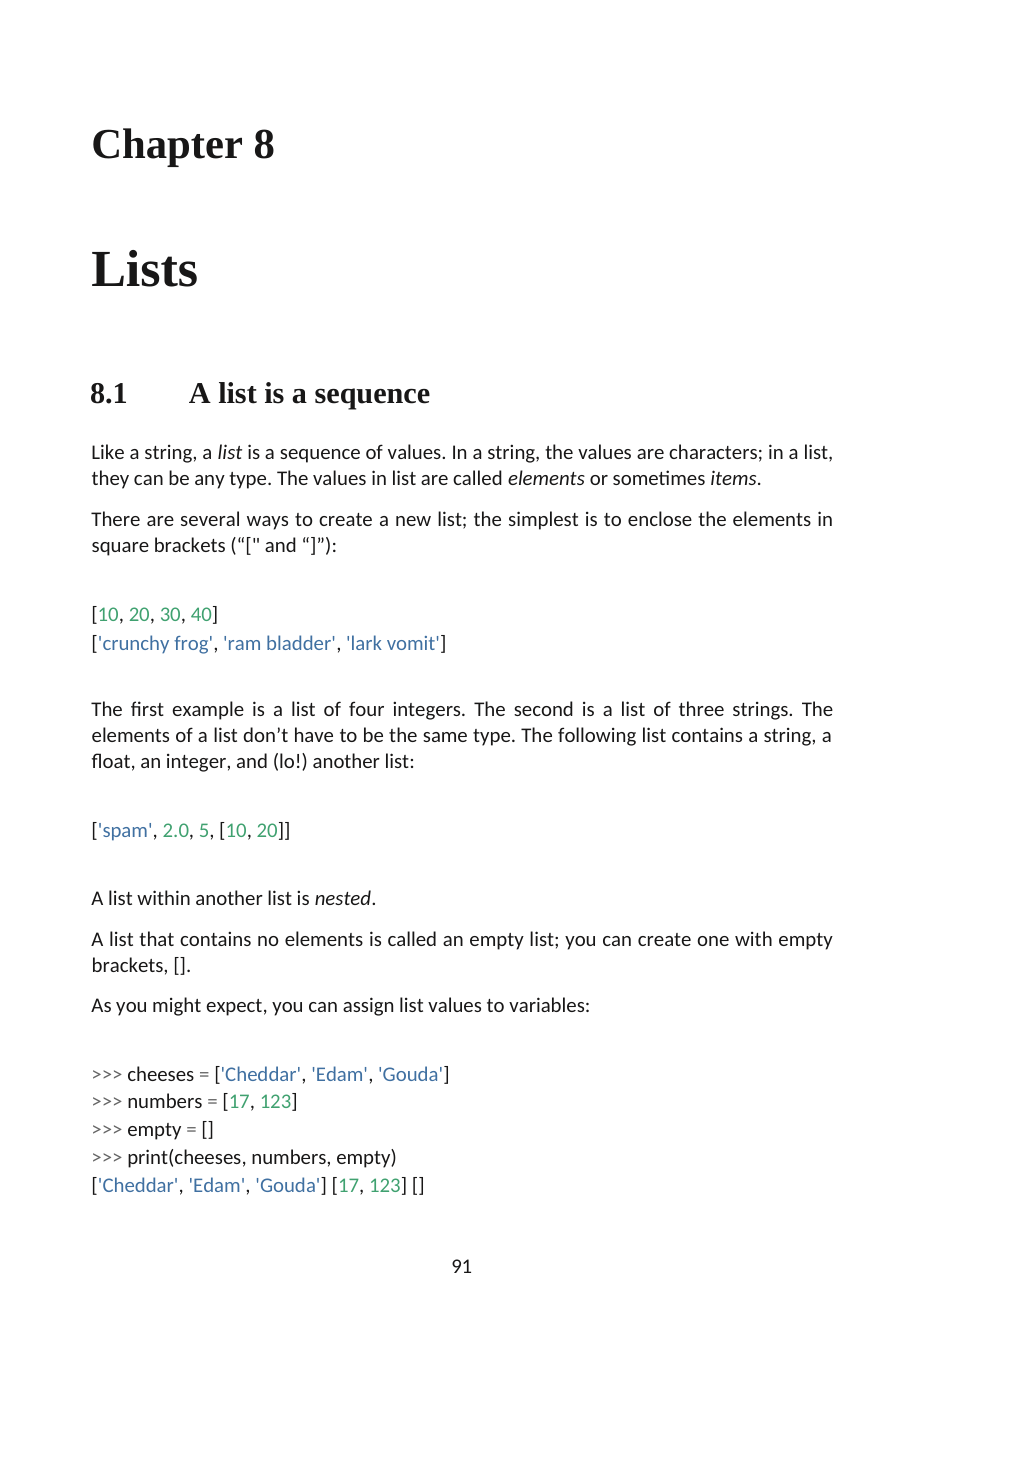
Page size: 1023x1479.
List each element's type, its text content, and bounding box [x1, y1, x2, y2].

text >>> empty = [] [91, 1116, 836, 1142]
text >>> cheeses = ['Cheddar', 'Edam', 'Gouda'] [91, 1061, 836, 1087]
text ['spam', 2.0, 5, [10, 20]] [91, 817, 836, 843]
subtitle Lists [91, 238, 830, 297]
text >>> print(cheeses, numbers, empty) [91, 1144, 836, 1170]
text Chapter 8 [91, 119, 528, 168]
subtitle 8.1 A list is a sequence [90, 375, 836, 410]
text Like a string, a list is a sequence of values. In a string, the values are characters; in a list, they can be any type. The values in list are called elements or sometimes items. [91, 439, 834, 491]
text 91 [90, 1253, 833, 1279]
text A list that contains no elements is called an empty list; you can create one with empty brackets, []. [91, 926, 834, 977]
text The first example is a list of four integers. The second is a list of three strings. The elements of a list don’t have to be the same type. The following list contains a string, a float, an integer, and (lo!) another list: [91, 696, 834, 774]
text There are several ways to create a new list; the simplest is to enclose the elements in square brackets (“[" and “]”): [91, 506, 834, 558]
text ['Cheddar', 'Edam', 'Gouda'] [17, 123] [] [91, 1172, 836, 1197]
text >>> numbers = [17, 123] [91, 1089, 836, 1114]
text [10, 20, 30, 40] [91, 601, 836, 627]
text As you might expect, you can assign list values to variables: [91, 992, 834, 1018]
text ['crunchy frog', 'ram bladder', 'lark vomit'] [91, 630, 836, 655]
text A list within another list is nested. [91, 885, 834, 911]
